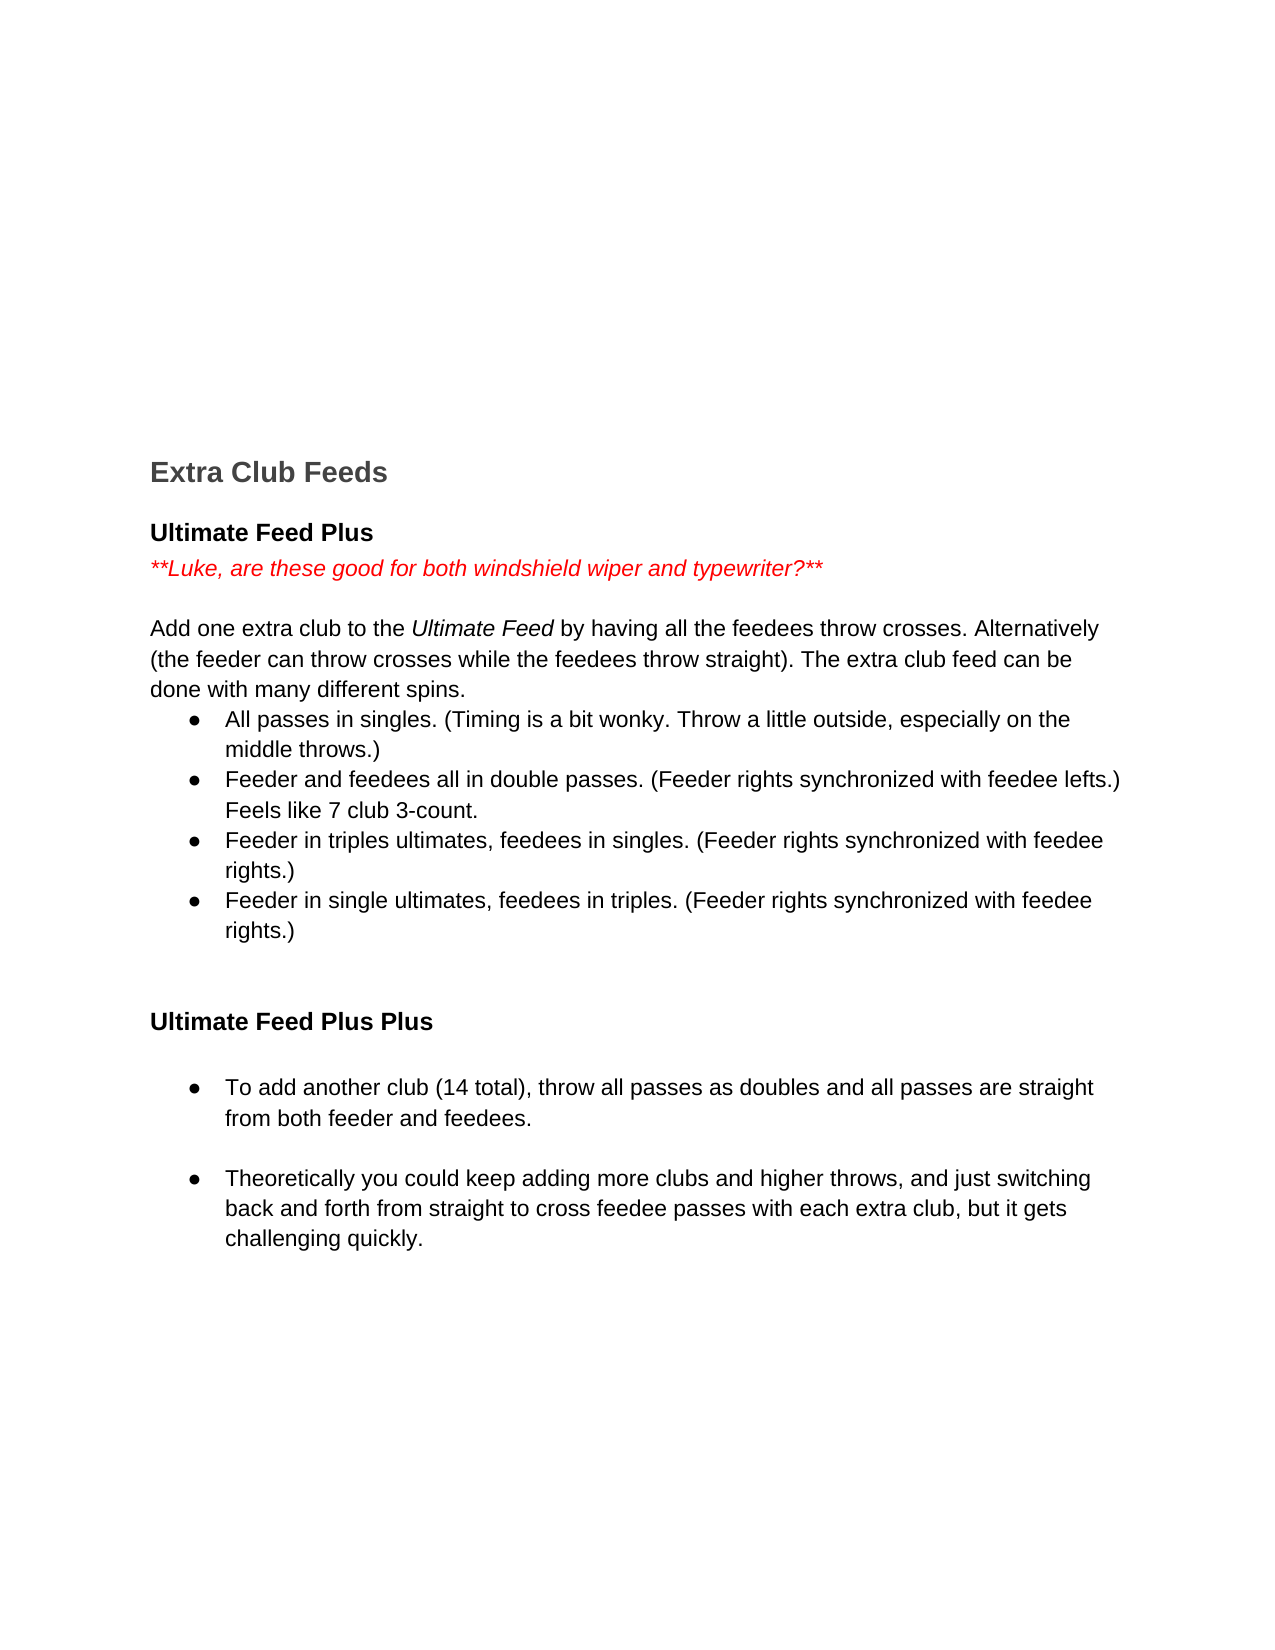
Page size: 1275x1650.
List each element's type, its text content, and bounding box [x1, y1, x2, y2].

subtitle Ultimate Feed Plus [150, 518, 1125, 547]
list Feeder in triples ultimates, feedees in singles. (Feeder rights synchronized with feedee rights.) [187, 827, 1125, 883]
list All passes in singles. (Timing is a bit wonky. Throw a little outside, especially on the middle throws.) [187, 706, 1125, 763]
subtitle Ultimate Feed Plus Plus [150, 1007, 1125, 1036]
list Theoretically you could keep adding more clubs and higher throws, and just switching back and forth from straight to cross feedee passes with each extra club, but it gets challenging quickly. [187, 1165, 1125, 1252]
list Feeder and feedees all in double passes. (Feeder rights synchronized with feedee lefts.) Feels like 7 club 3-count. [187, 766, 1125, 823]
text Add one extra club to the Ultimate Feed by having all the feedees throw crosses. Alternatively (the feeder can throw crosses while the feedees throw straight). The extra club feed can be done with many different spins. [150, 615, 1125, 702]
list To add another club (14 total), throw all passes as doubles and all passes are straight from both feeder and feedees. [187, 1074, 1125, 1131]
subtitle Extra Club Feeds [150, 455, 1125, 489]
list Feeder in single ultimates, feedees in triples. (Feeder rights synchronized with feedee rights.) [187, 887, 1125, 944]
text **Luke, are these good for both windshield wiper and typewriter?** [150, 555, 1125, 581]
